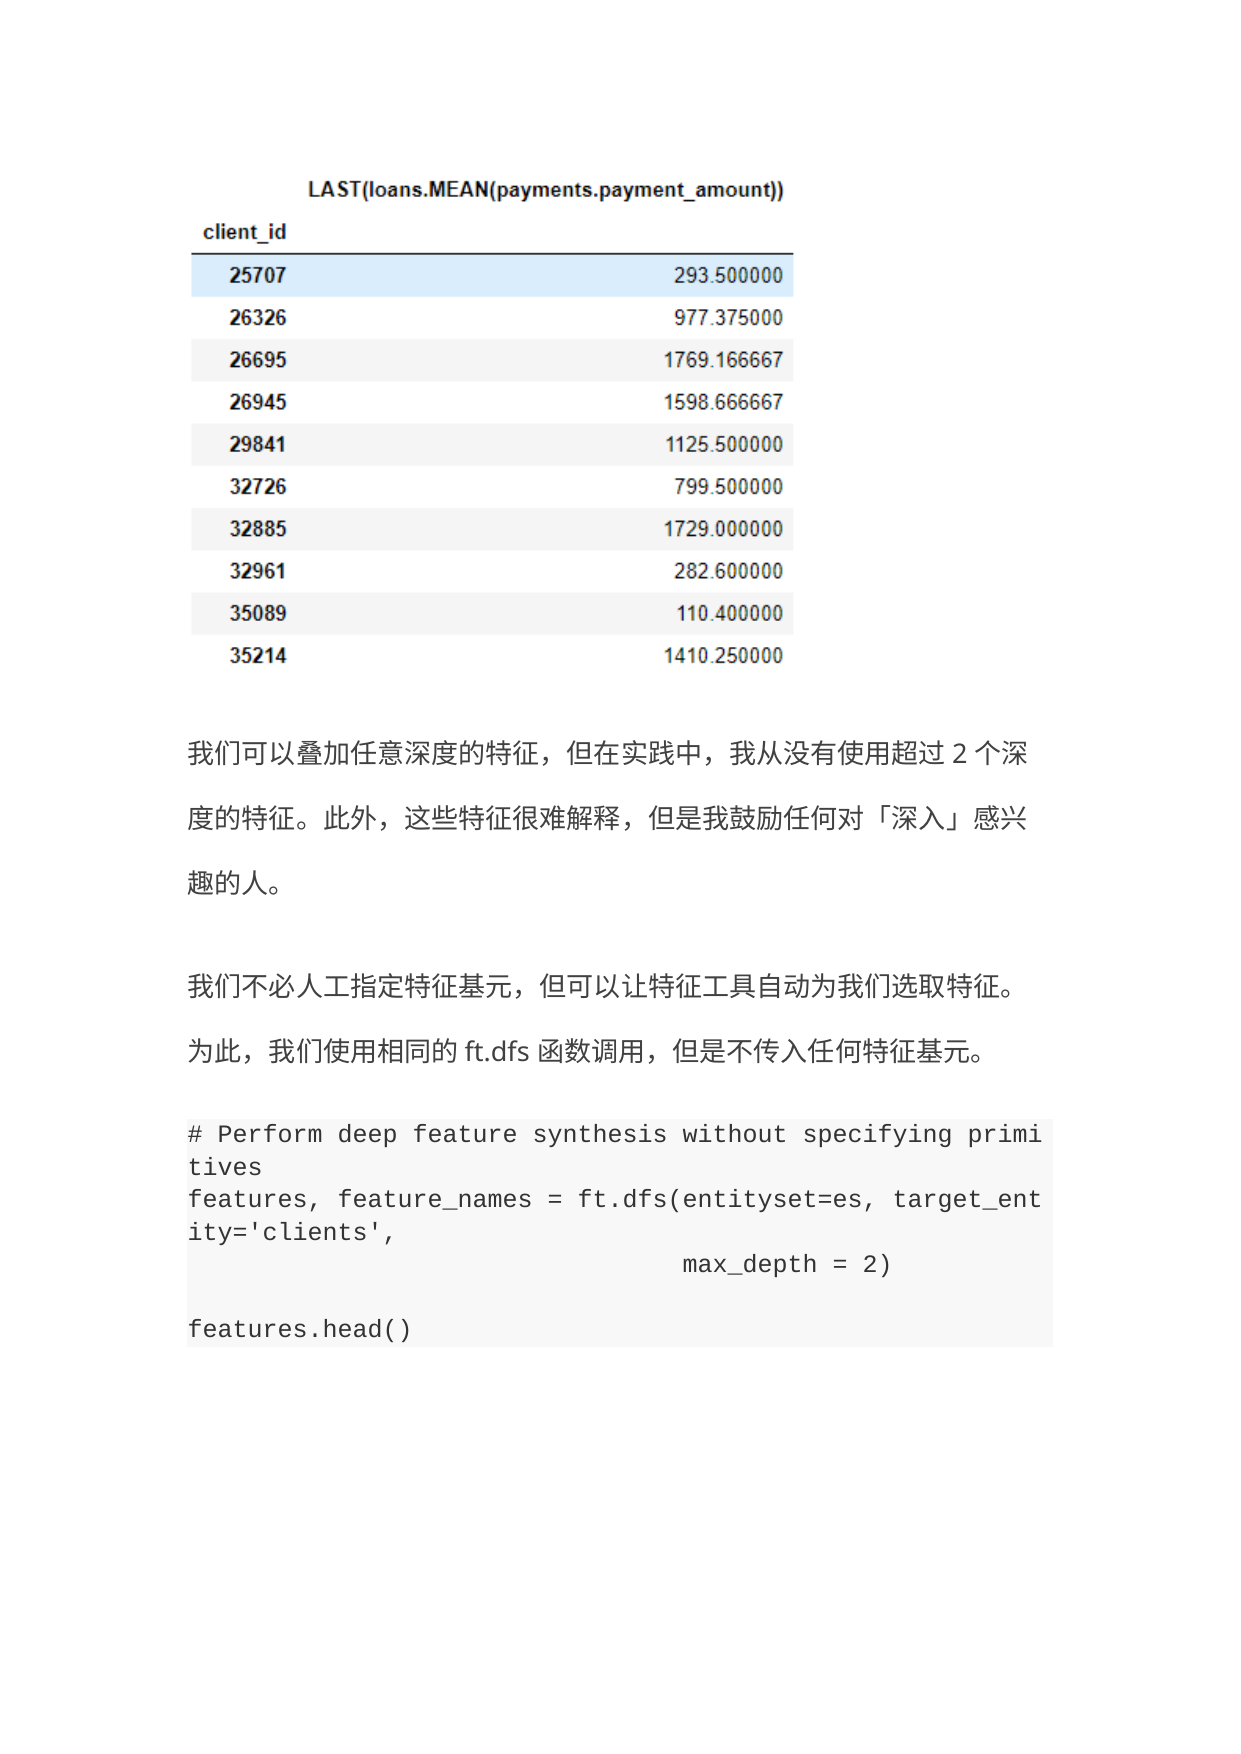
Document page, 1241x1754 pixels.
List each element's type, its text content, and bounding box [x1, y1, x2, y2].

text # Perform deep feature synthesis without specifying primitives [187, 1119, 1053, 1184]
text 我们可以叠加任意深度的特征，但在实践中，我从没有使用超过 2 个深度的特征。此外，这些特征很难解释，但是我鼓励任何对「深入」感兴趣的人。 [187, 719, 1053, 914]
text max_depth = 2) [187, 1249, 1053, 1282]
text features, feature_names = ft.dfs(entityset=es, target_entity='clients', [187, 1184, 1053, 1249]
picture [187, 162, 803, 682]
text 我们不必人工指定特征基元，但可以让特征工具自动为我们选取特征。为此，我们使用相同的 ft.dfs 函数调用，但是不传入任何特征基元。 [187, 952, 1053, 1082]
text features.head() [187, 1314, 1053, 1347]
